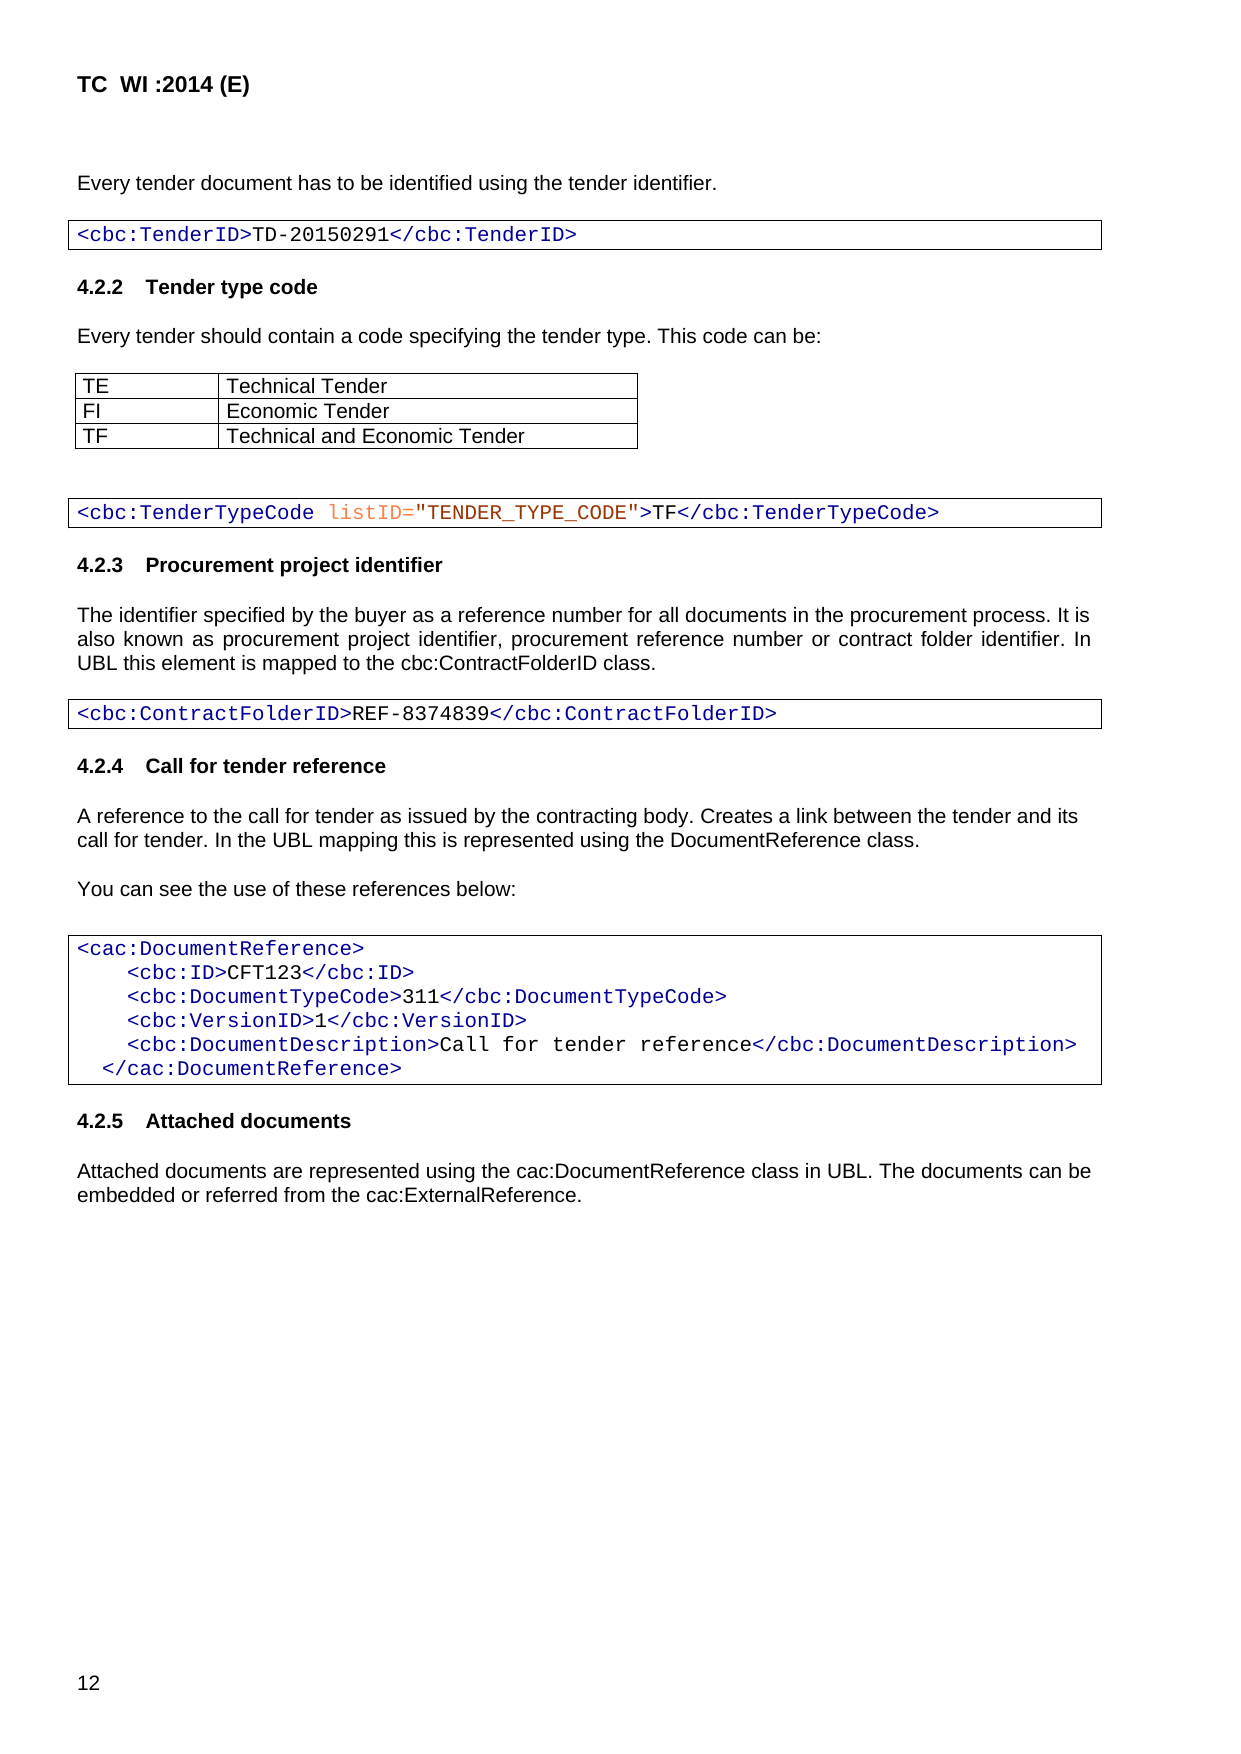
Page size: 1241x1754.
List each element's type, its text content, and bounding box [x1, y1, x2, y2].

text <cbc:TenderTypeCode listID="TENDER_TYPE_CODE">TF</cbc:TenderTypeCode> [69, 499, 1101, 527]
text Every tender should contain a code specifying the tender type. This code can be: [77, 324, 1093, 348]
subtitle Tender type code [77, 275, 1093, 299]
table_cell Technical and Economic Tender [219, 424, 637, 448]
table_header Technical Tender [219, 374, 637, 398]
text <cac:DocumentReference> <cbc:ID>CFT123</cbc:ID> <cbc:DocumentTypeCode>311</cbc:DocumentTypeCode> <cbc:VersionID>1</cbc:VersionID> <cbc:DocumentDescription>Call for tender reference</cbc:DocumentDescription> </cac:DocumentReference> [69, 936, 1101, 1084]
text Attached documents are represented using the cac:DocumentReference class in UBL. The documents can be embedded or referred from the cac:ExternalReference. [77, 1159, 1093, 1207]
table_cell Economic Tender [219, 399, 637, 423]
text <cbc:TenderID>TD-20150291</cbc:TenderID> [69, 221, 1101, 249]
text A reference to the call for tender as issued by the contracting body. Creates a link between the tender and its call for tender. In the UBL mapping this is represented using the DocumentReference class. [77, 803, 1093, 851]
table_header TE [76, 374, 218, 398]
text Every tender document has to be identified using the tender identifier. [77, 171, 1093, 195]
subtitle Attached documents [77, 1110, 1093, 1134]
table_cell FI [76, 399, 218, 423]
text The identifier specified by the buyer as a reference number for all documents in the procurement process. It is also known as procurement project identifier, procurement reference number or contract folder identifier. In UBL this element is mapped to the cbc:ContractFolderID class. [77, 602, 1093, 674]
subtitle Call for tender reference [77, 754, 1093, 778]
subtitle Procurement project identifier [77, 553, 1093, 577]
text You can see the use of these references below: [77, 876, 1093, 900]
text <cbc:ContractFolderID>REF-8374839</cbc:ContractFolderID> [69, 700, 1101, 728]
table_cell TF [76, 424, 218, 448]
